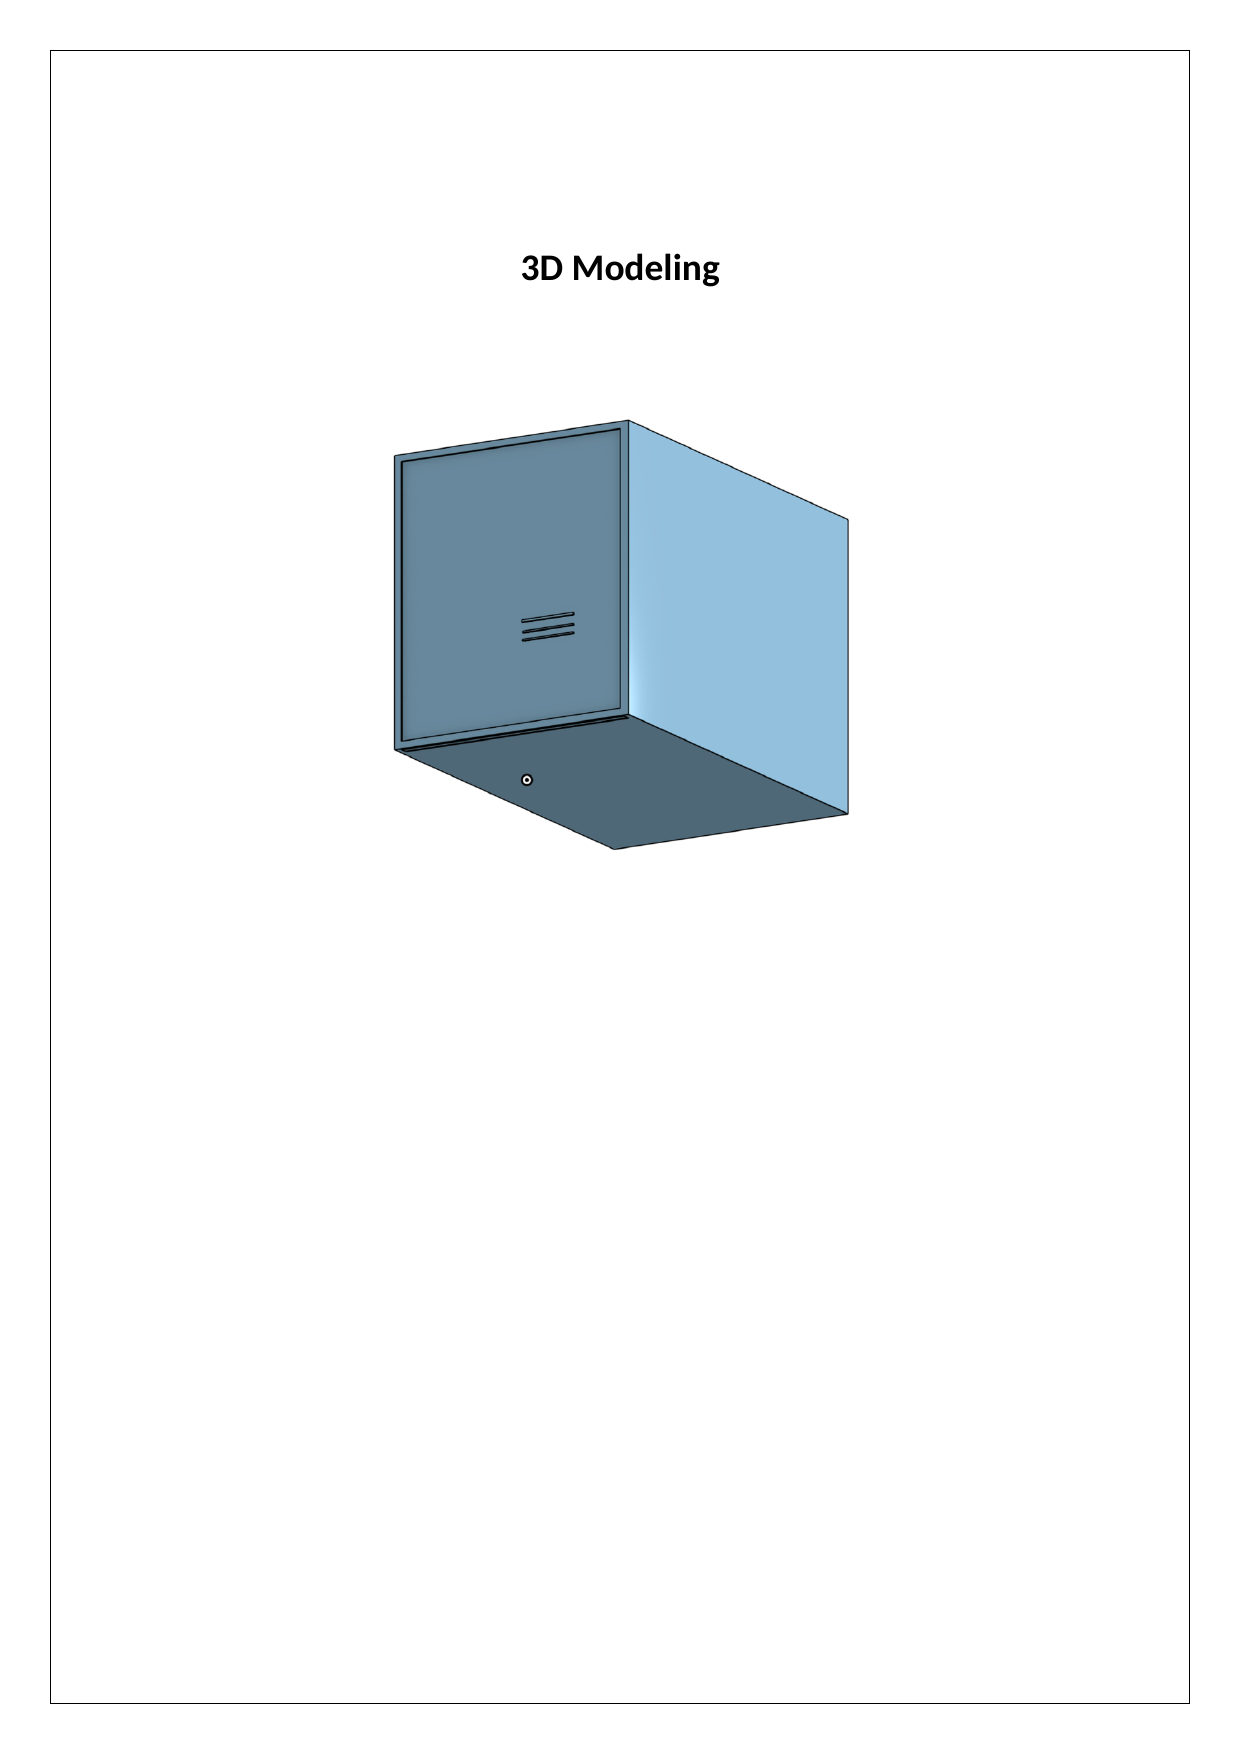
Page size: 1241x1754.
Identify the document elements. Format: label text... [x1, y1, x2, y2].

picture [150, 376, 1109, 921]
text 3D Modeling [150, 244, 1090, 289]
